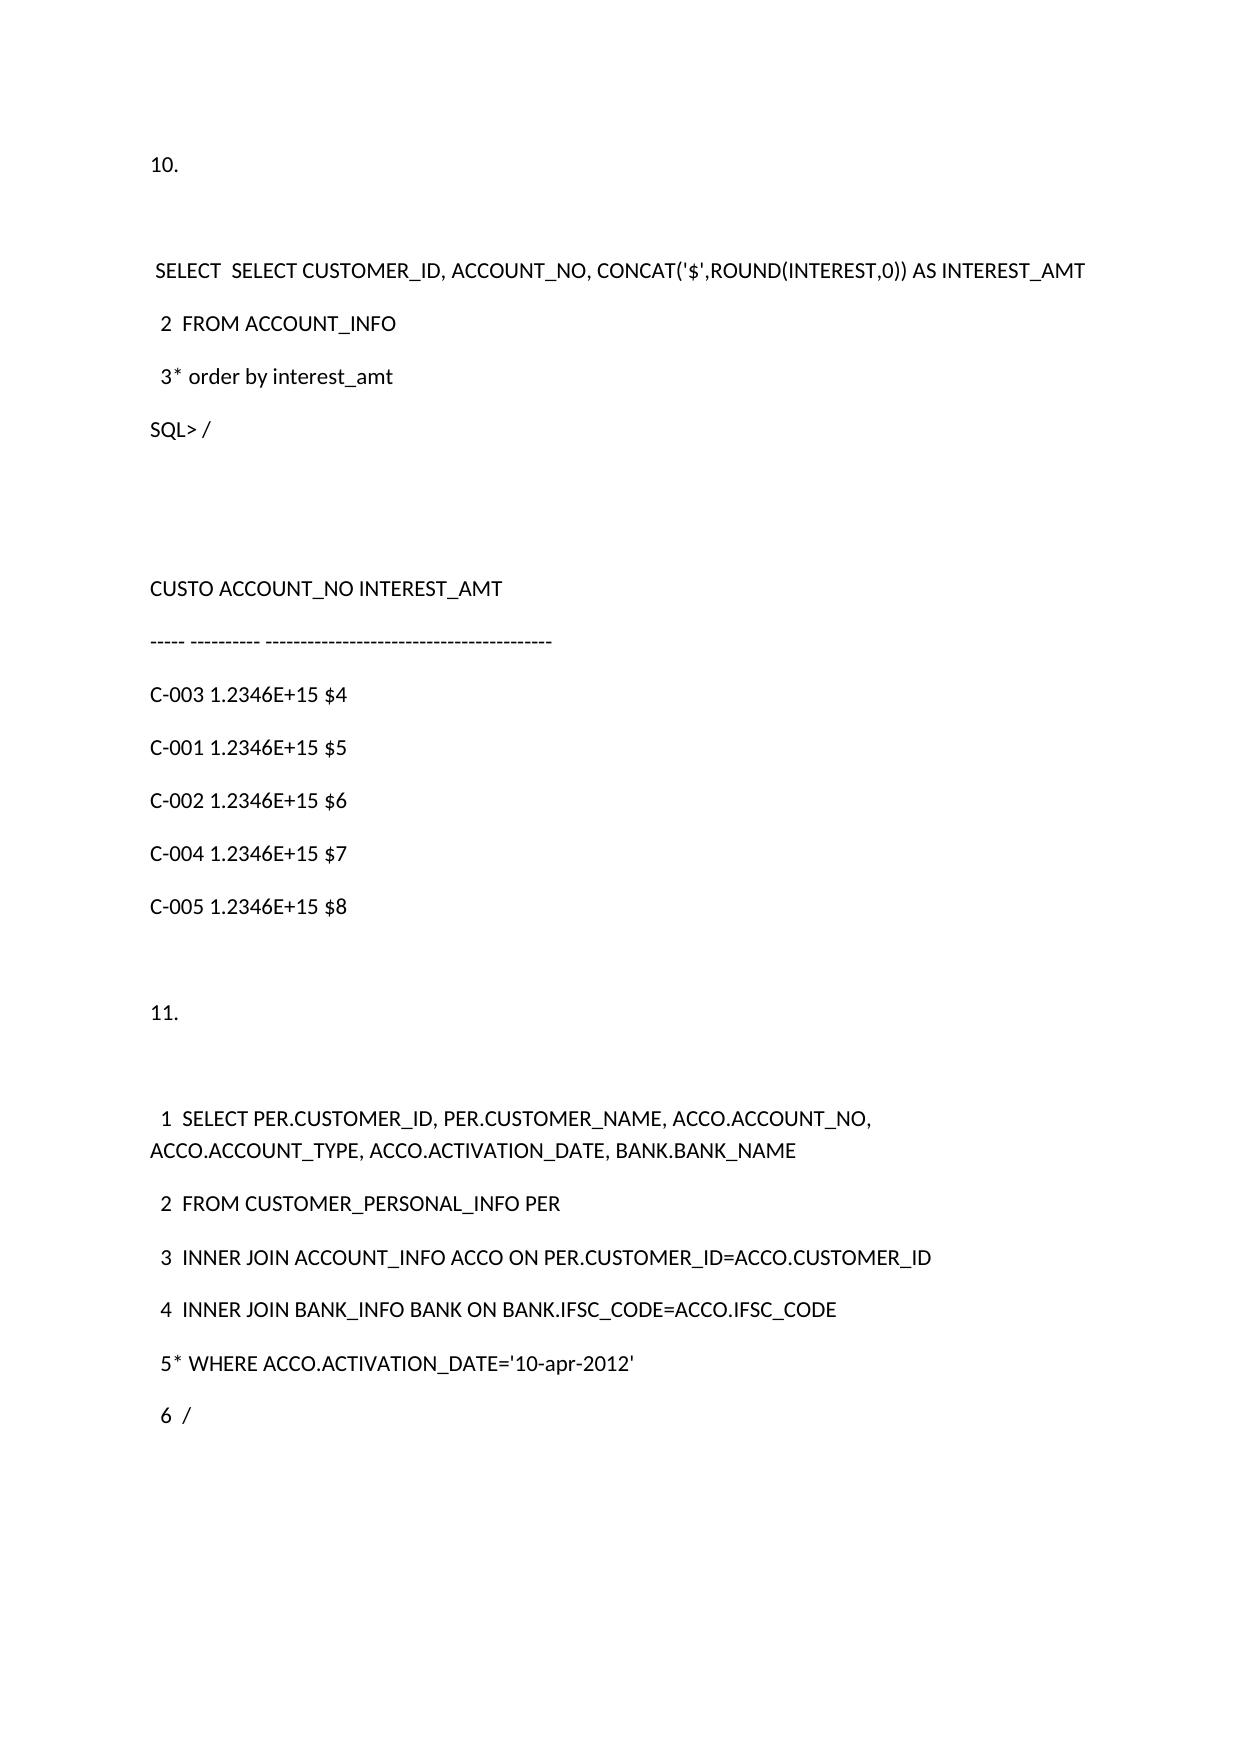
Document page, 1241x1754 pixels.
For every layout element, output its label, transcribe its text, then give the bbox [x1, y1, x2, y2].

text ----- ---------- ----------------------------------------- [150, 627, 1090, 655]
text 3* order by interest_amt [150, 362, 1090, 390]
text CUSTO ACCOUNT_NO INTEREST_AMT [150, 574, 1090, 602]
text C-003 1.2346E+15 $4 [150, 680, 1090, 708]
text 3 INNER JOIN ACCOUNT_INFO ACCO ON PER.CUSTOMER_ID=ACCO.CUSTOMER_ID [150, 1243, 1090, 1271]
text 5* WHERE ACCO.ACTIVATION_DATE='10-apr-2012' [150, 1349, 1090, 1377]
text C-005 1.2346E+15 $8 [150, 892, 1090, 920]
text 4 INNER JOIN BANK_INFO BANK ON BANK.IFSC_CODE=ACCO.IFSC_CODE [150, 1296, 1090, 1324]
text 1 SELECT PER.CUSTOMER_ID, PER.CUSTOMER_NAME, ACCO.ACCOUNT_NO, ACCO.ACCOUNT_TYPE, ACCO.ACTIVATION_DATE, BANK.BANK_NAME [150, 1104, 1090, 1164]
text 11. [150, 998, 1090, 1026]
text SQL> / [150, 415, 1090, 443]
text 6 / [150, 1402, 1090, 1430]
text C-002 1.2346E+15 $6 [150, 786, 1090, 814]
text C-001 1.2346E+15 $5 [150, 733, 1090, 761]
text 2 FROM CUSTOMER_PERSONAL_INFO PER [150, 1189, 1090, 1218]
text SELECT SELECT CUSTOMER_ID, ACCOUNT_NO, CONCAT('$',ROUND(INTEREST,0)) AS INTEREST_AMT [150, 256, 1090, 284]
text 10. [150, 150, 1090, 178]
text C-004 1.2346E+15 $7 [150, 839, 1090, 867]
text 2 FROM ACCOUNT_INFO [150, 309, 1090, 337]
